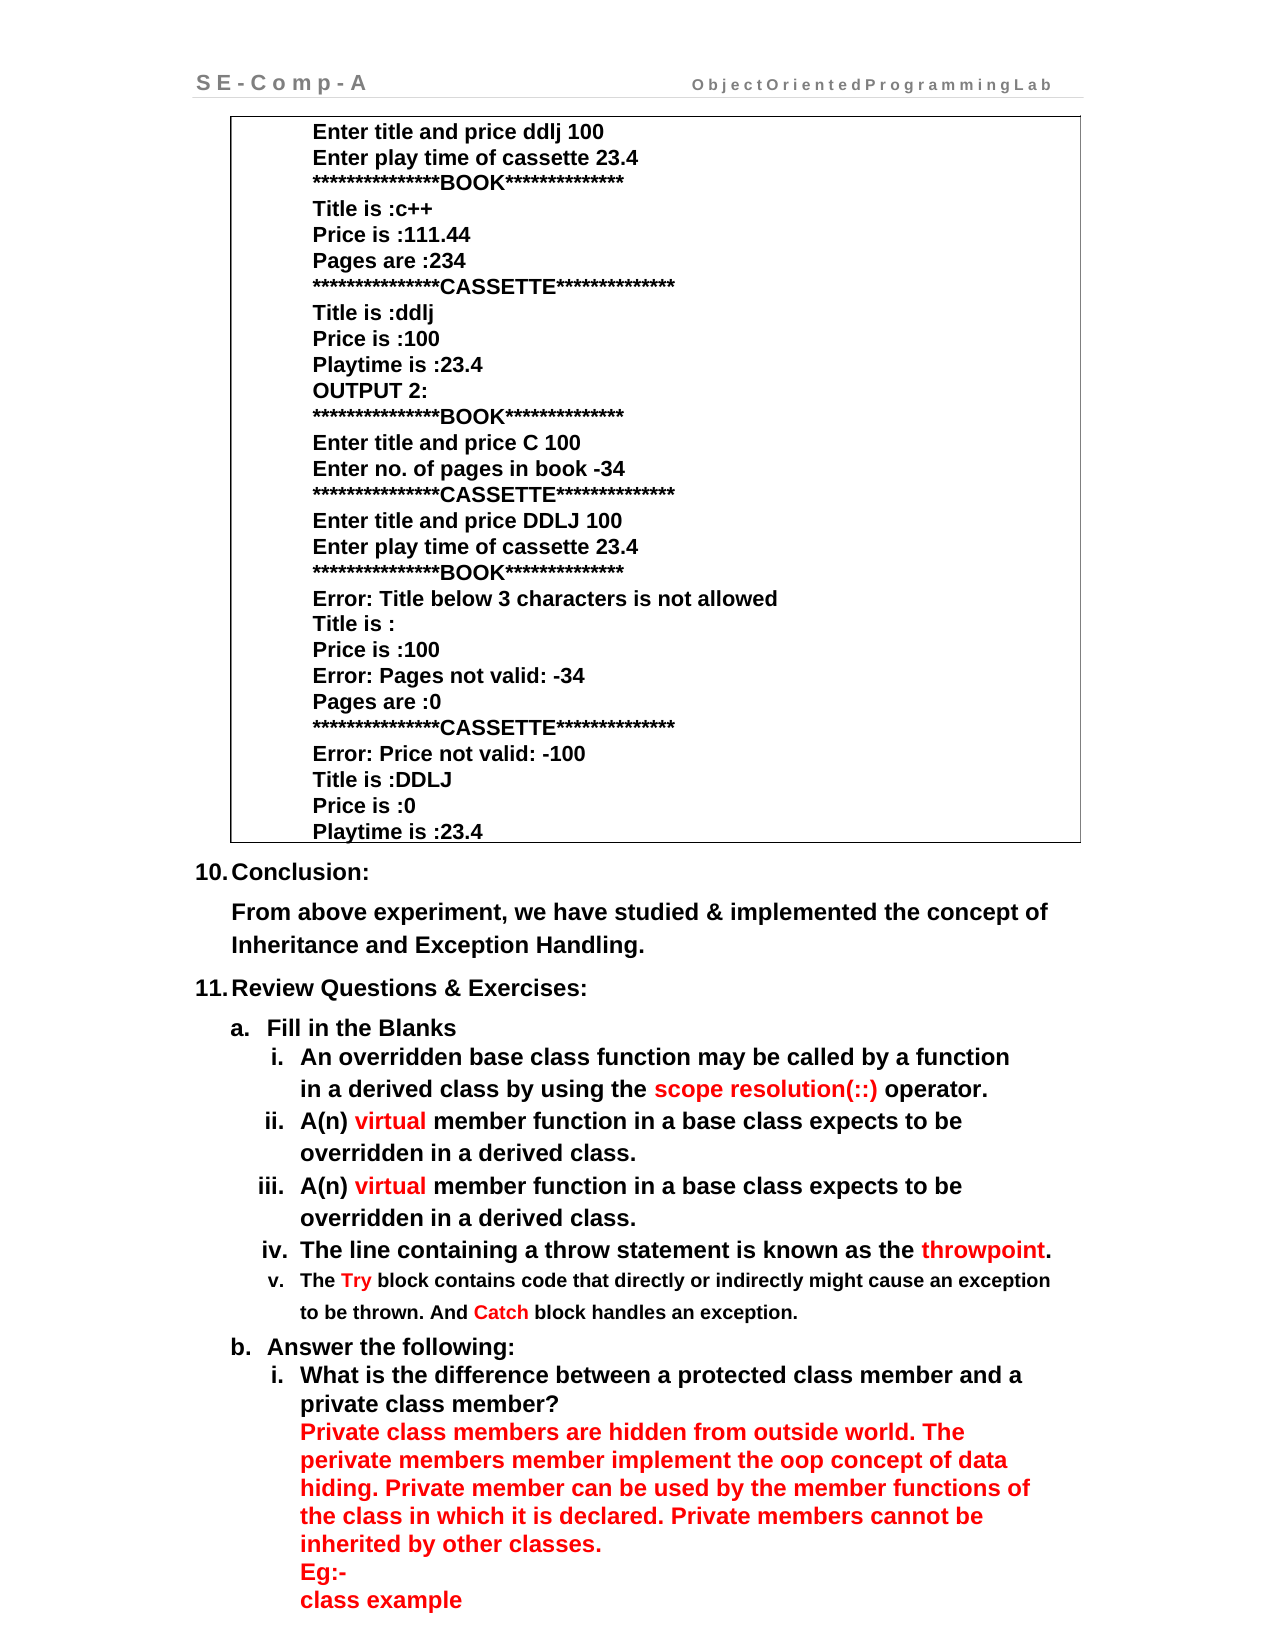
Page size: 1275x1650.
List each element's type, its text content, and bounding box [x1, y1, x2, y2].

text Error: Title below 3 characters is not allowed [312, 585, 1125, 611]
list The Try block contains code that directly or indirectly might cause an exception to be thrown. And Catch block handles an exception. [268, 1269, 1069, 1324]
text Error: Price not valid: -100 [312, 741, 1125, 766]
text Title is :ddlj [312, 300, 1125, 325]
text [300, 1558, 1046, 1614]
list Conclusion: [195, 858, 1125, 885]
text ***************CASSETTE************** [312, 482, 1125, 507]
text ***************BOOK************** [312, 559, 1125, 584]
list A(n) virtual member function in a base class expects to be overridden in a derived class. [264, 1107, 1073, 1167]
text Enter no. of pages in book -34 [312, 456, 1125, 481]
text Pages are :234 [312, 248, 1125, 273]
text S E - C o m p - A O b j e c t O r i e n t e d P r o g r a m m i n g L a b [196, 70, 1125, 95]
text Enter title and price ddlj 100 [312, 119, 1125, 144]
text Playtime is :23.4 [312, 819, 1125, 844]
list Review Questions & Exercises: [195, 974, 1125, 1002]
text ***************CASSETTE************** [312, 274, 1125, 299]
text Enter play time of cassette 23.4 [312, 144, 1125, 169]
text Enter title and price C 100 [312, 430, 1125, 455]
text Pages are :0 [312, 689, 1125, 714]
text Price is :100 [312, 326, 1125, 351]
text ***************BOOK************** [312, 404, 1125, 429]
text ***************BOOK************** [312, 170, 1125, 195]
text OUTPUT 2: [312, 378, 1125, 403]
list Fill in the Blanks [230, 1014, 1125, 1042]
text Enter title and price DDLJ 100 [312, 507, 1125, 533]
list An overridden base class function may be called by a function in a derived class by using the scope resolution(::) operator. [271, 1042, 1029, 1102]
picture [192, 96, 1084, 844]
list What is the difference between a protected class member and a private class member? [271, 1361, 1046, 1417]
text Title is :c++ [312, 196, 1125, 221]
text Playtime is :23.4 [312, 352, 1125, 377]
list The line containing a throw statement is known as the throwpoint. [261, 1236, 1125, 1264]
list A(n) virtual member function in a base class expects to be overridden in a derived class. [258, 1172, 1073, 1232]
text Enter play time of cassette 23.4 [312, 533, 1125, 559]
text Error: Pages not valid: -34 [312, 663, 1125, 688]
text Price is :111.44 [312, 222, 1125, 247]
text Private class members are hidden from outside world. The perivate members member implement the oop concept of data hiding. Private member can be used by the member functions of the class in which it is declared. Private members cannot be inherited by other classes. [300, 1418, 1046, 1558]
text Title is :DDLJ [312, 767, 1125, 792]
list Answer the following: [230, 1333, 1125, 1361]
text From above experiment, we have studied & implemented the concept of Inheritance and Exception Handling. [231, 898, 1079, 958]
text ***************CASSETTE************** [312, 715, 1125, 740]
text Title is : [312, 611, 1125, 636]
text Price is :100 [312, 637, 1125, 662]
text Price is :0 [312, 793, 1125, 818]
